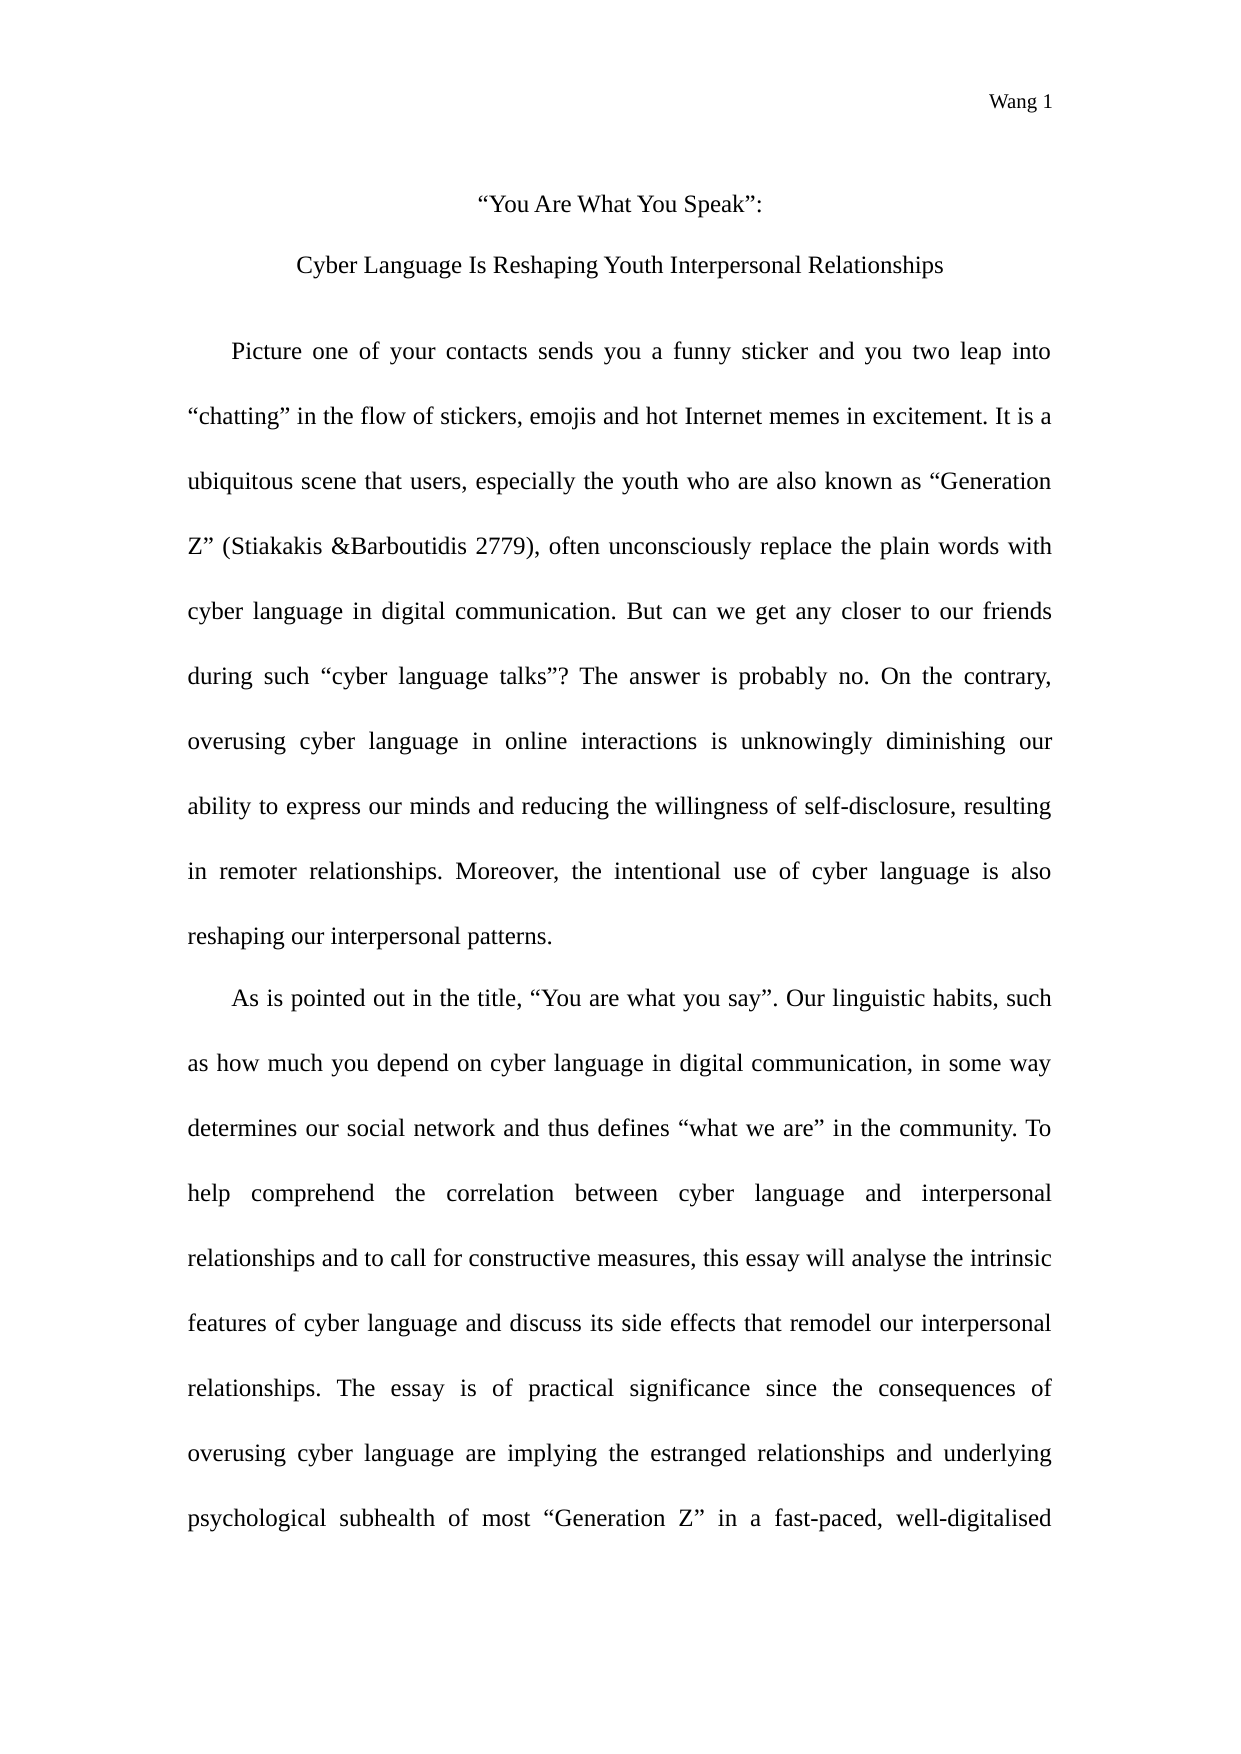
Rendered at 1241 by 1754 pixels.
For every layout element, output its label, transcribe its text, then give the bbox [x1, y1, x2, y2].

text Cyber Language Is Reshaping Youth Interpersonal Relationships [187, 248, 1053, 281]
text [187, 981, 1053, 1533]
text “You Are What You Speak”: [187, 187, 1053, 219]
text Picture one of your contacts sends you a funny sticker and you two leap into “chatting” in the flow of stickers, emojis and hot Internet memes in excitement. It is a ubiquitous scene that users, especially the youth who are also known as “Generation Z” (Stiakakis &Barboutidis 2779), often unconsciously replace the plain words with cyber language in digital communication. But can we get any closer to our friends during such “cyber language talks”? The answer is probably no. On the contrary, overusing cyber language in online interactions is unknowingly diminishing our ability to express our minds and reducing the willingness of self-disclosure, resulting in remoter relationships. Moreover, the intentional use of cyber language is also reshaping our interpersonal patterns. [187, 334, 1053, 952]
